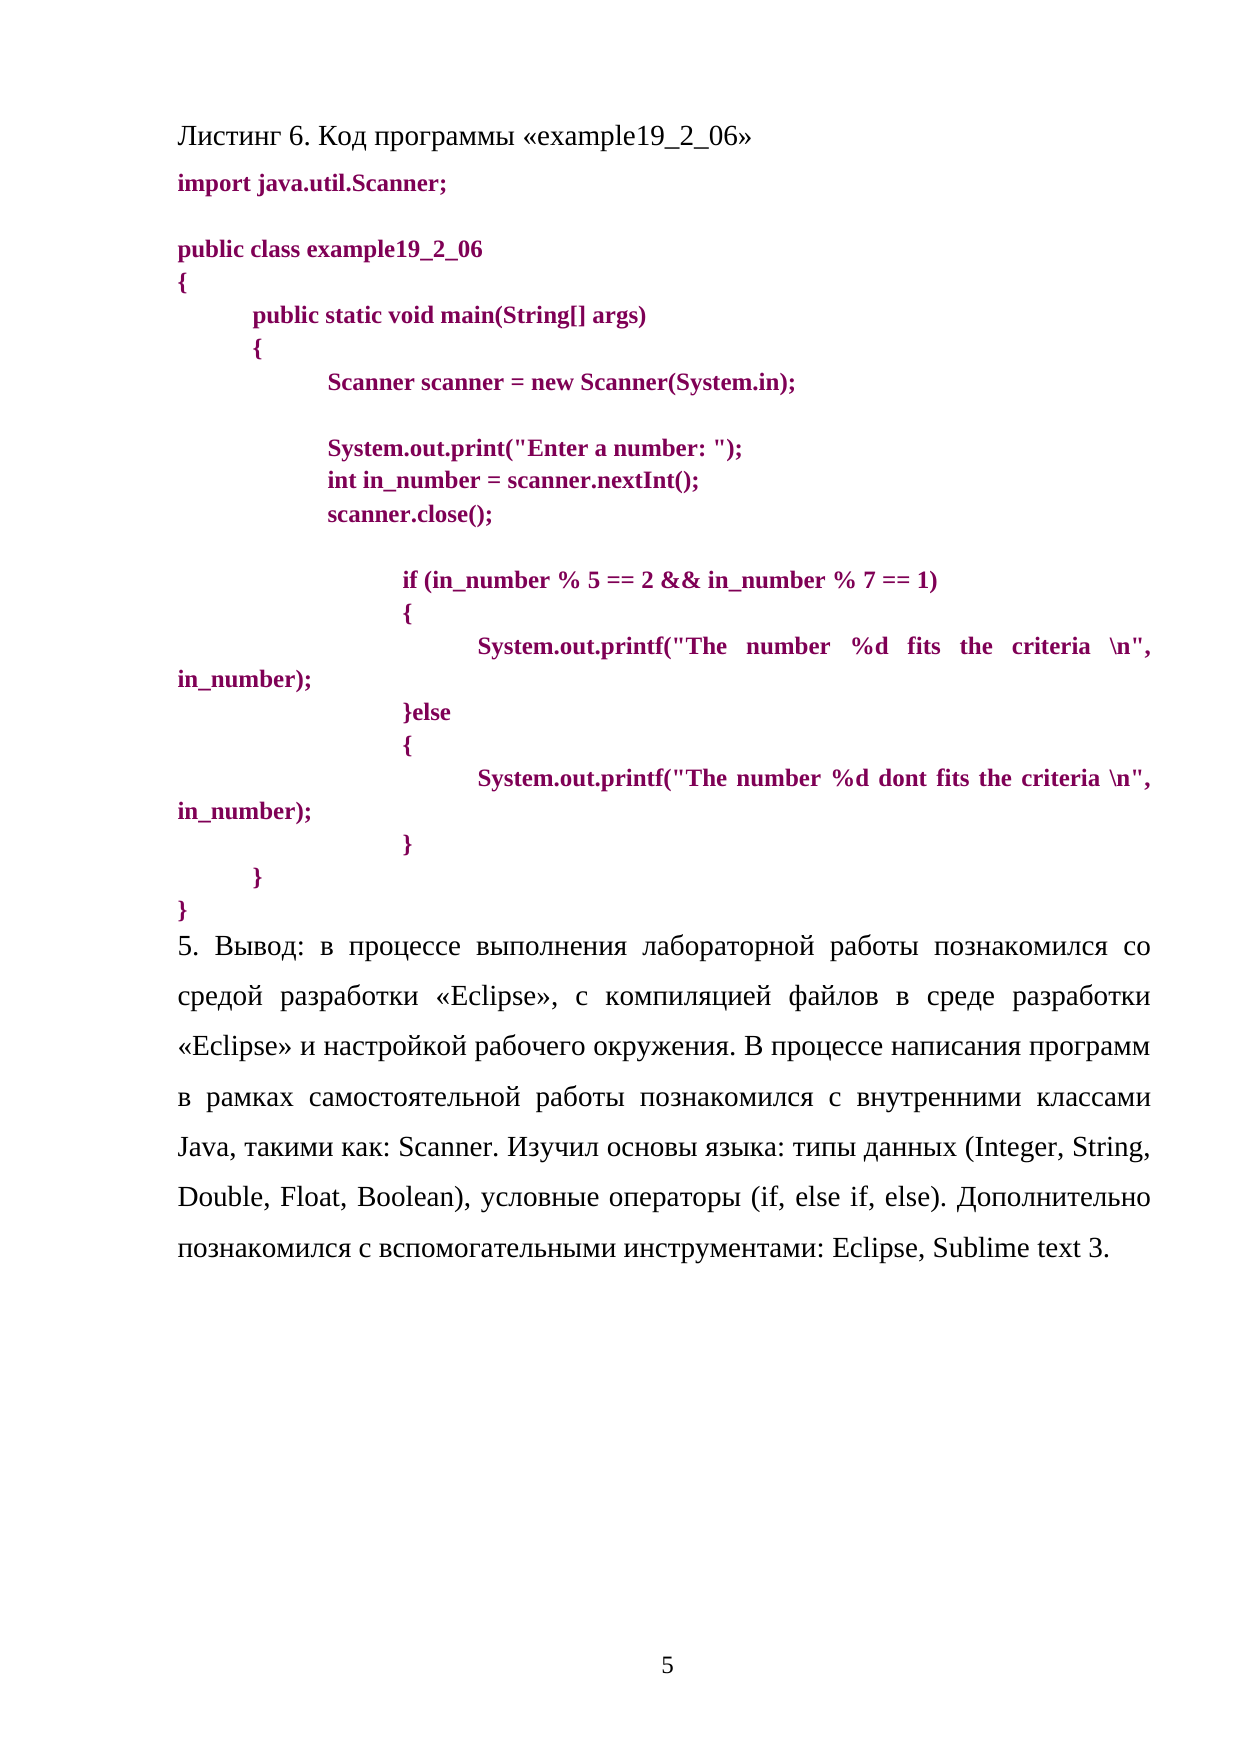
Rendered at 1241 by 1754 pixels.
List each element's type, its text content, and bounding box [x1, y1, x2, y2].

text int in_number = scanner.nextInt(); [177, 466, 1152, 494]
text import java.util.Scanner; [177, 168, 1152, 197]
text Scanner scanner = new Scanner(System.in); [177, 367, 1152, 395]
text public class example19_2_06 [177, 234, 1152, 263]
text public static void main(String[] args) [177, 301, 1152, 329]
text scanner.close(); [177, 499, 1152, 527]
text } [177, 895, 1152, 924]
text System.out.printf("The number %d dont fits the criteria \n", in_number); [177, 763, 1152, 824]
text { [177, 598, 1152, 626]
text } [177, 829, 1152, 858]
text 5. Вывод: в процессе выполнения лабораторной работы познакомился со средой разработки «Eclipse», с компиляцией файлов в среде разработки «Eclipse» и настройкой рабочего окружения. В процессе написания программ в рамках самостоятельной работы познакомился с внутренними классами Java, такими как: Scanner. Изучил основы языка: типы данных (Integer, String, Double, Float, Boolean), условные операторы (if, else if, else). Дополнительно познакомился с вспомогательными инструментами: Eclipse, Sublime text 3. [177, 928, 1152, 1263]
text if (in_number % 5 == 2 && in_number % 7 == 1) [177, 565, 1152, 593]
text { [177, 267, 1152, 296]
text } [177, 862, 1152, 891]
text System.out.printf("The number %d fits the criteria \n", in_number); [177, 631, 1152, 692]
text { [177, 333, 1152, 362]
text System.out.print("Enter a number: "); [177, 433, 1152, 461]
text { [177, 730, 1152, 758]
text }else [177, 697, 1152, 726]
text Листинг 6. Код программы «example19_2_06» [177, 118, 1152, 152]
